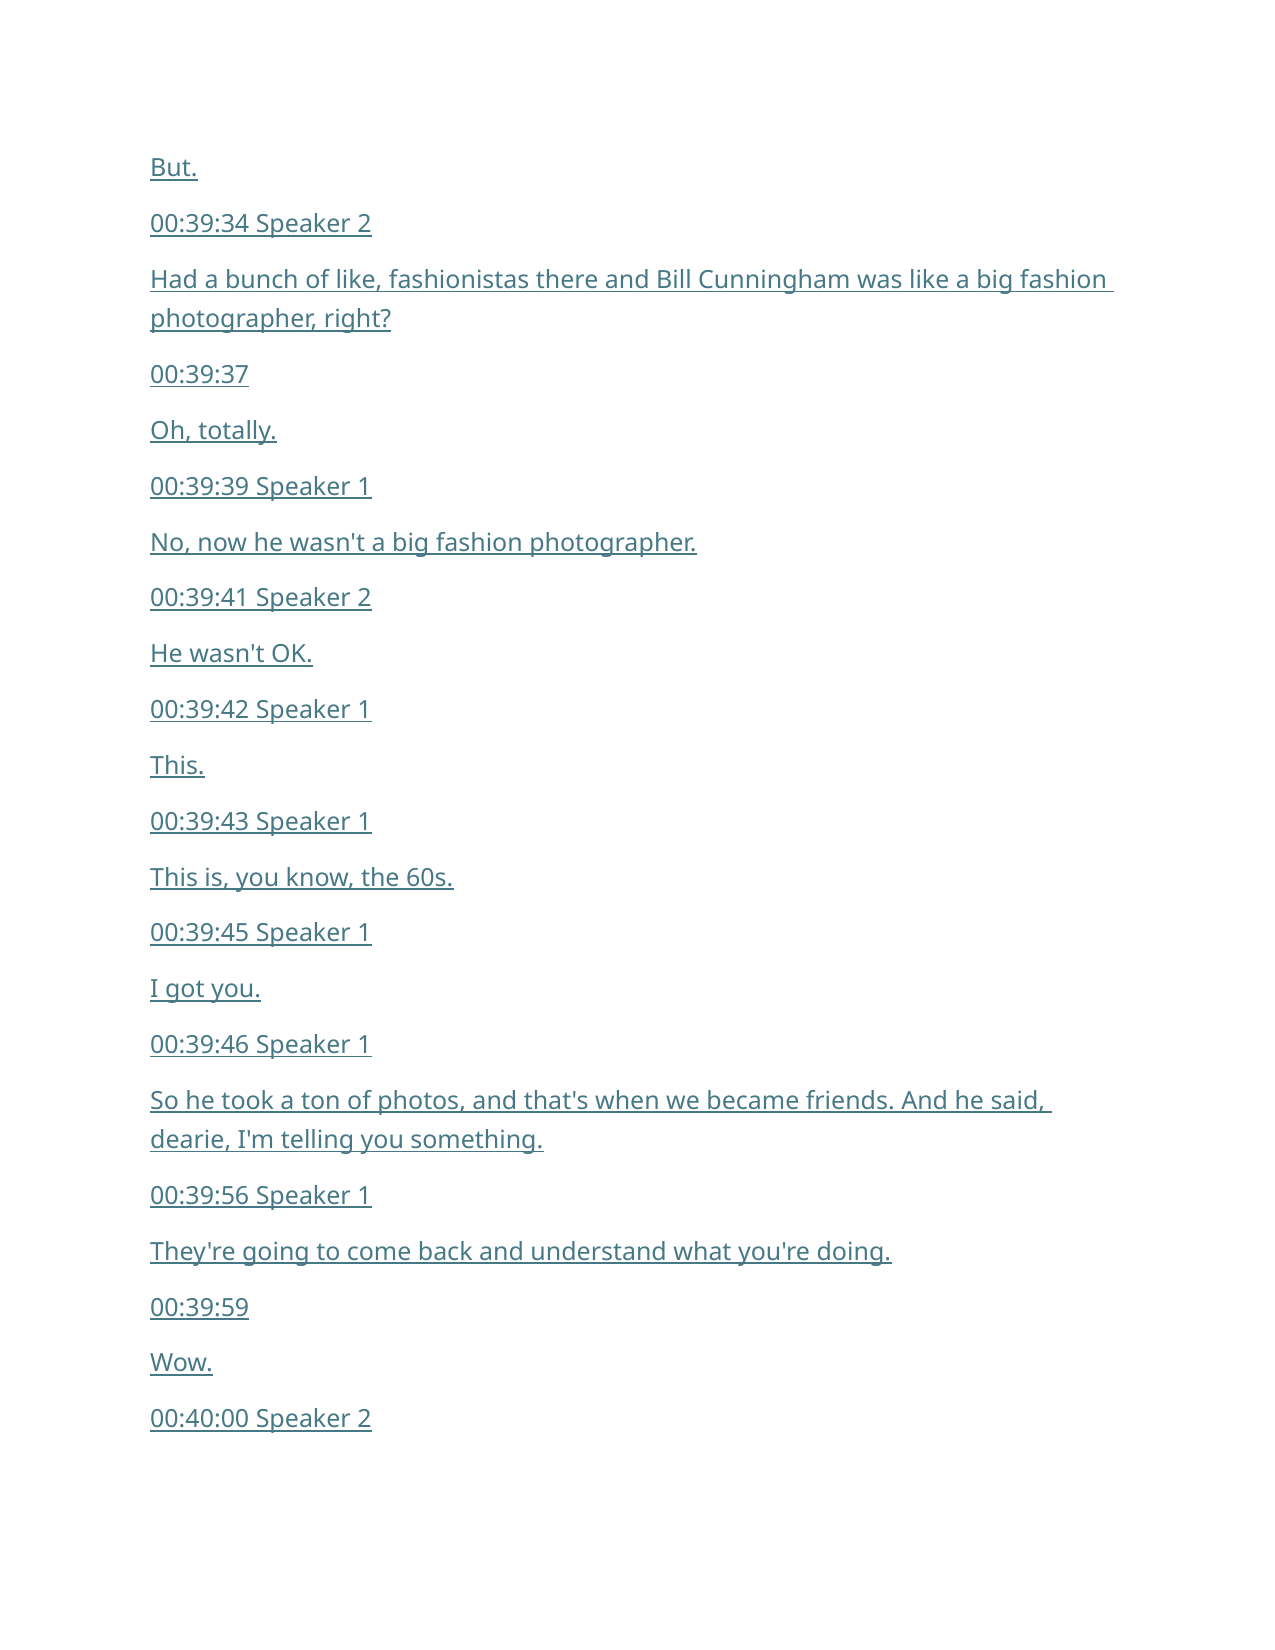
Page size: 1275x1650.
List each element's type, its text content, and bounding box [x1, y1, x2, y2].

text 00:40:00 Speaker 2 [150, 1401, 1125, 1435]
text 00:39:34 Speaker 2 [150, 206, 1125, 240]
text Wow. [150, 1345, 1125, 1379]
text 00:39:41 Speaker 2 [150, 580, 1125, 614]
text 00:39:59 [150, 1289, 1125, 1323]
text 00:39:37 [150, 357, 1125, 391]
text I got you. [150, 971, 1125, 1005]
text So he took a ton of photos, and that's when we became friends. And he said, dearie, I'm telling you something. [150, 1082, 1125, 1156]
text Had a bunch of like, fashionistas there and Bill Cunningham was like a big fashion photographer, right? [150, 262, 1125, 335]
text No, now he wasn't a big fashion photographer. [150, 524, 1125, 558]
text He wasn't OK. [150, 636, 1125, 670]
text 00:39:45 Speaker 1 [150, 915, 1125, 949]
text This is, you know, the 60s. [150, 859, 1125, 893]
text 00:39:56 Speaker 1 [150, 1177, 1125, 1212]
text Oh, totally. [150, 412, 1125, 447]
text This. [150, 747, 1125, 782]
text 00:39:39 Speaker 1 [150, 468, 1125, 502]
text They're going to come back and understand what you're doing. [150, 1233, 1125, 1267]
text 00:39:46 Speaker 1 [150, 1027, 1125, 1061]
text 00:39:42 Speaker 1 [150, 692, 1125, 726]
text But. [150, 150, 1125, 184]
text 00:39:43 Speaker 1 [150, 803, 1125, 837]
